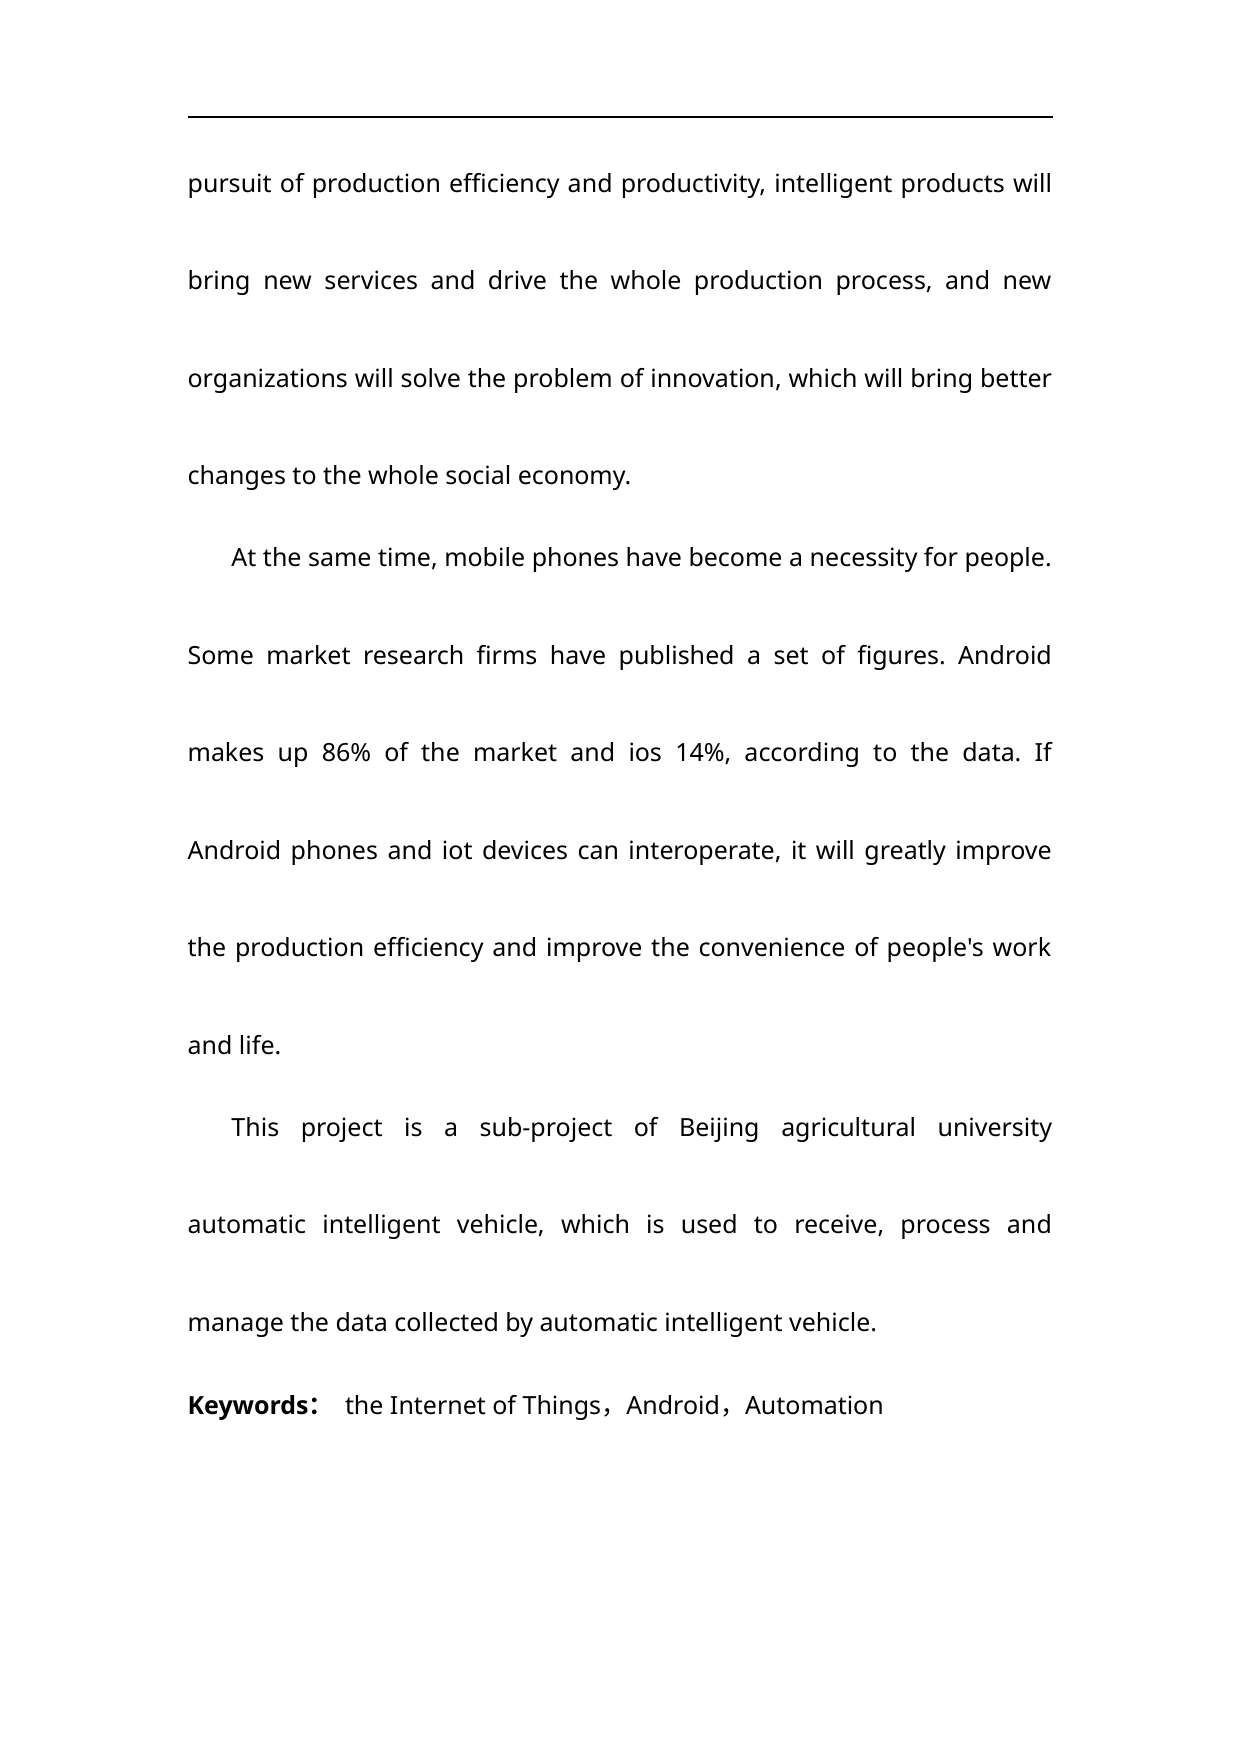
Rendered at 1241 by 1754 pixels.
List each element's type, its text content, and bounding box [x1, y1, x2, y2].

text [187, 150, 1053, 507]
text At the same time, mobile phones have become a necessity for people. Some market research firms have published a set of figures. Android makes up 86% of the market and ios 14%, according to the data. If Android phones and iot devices can interoperate, it will greatly improve the production efficiency and improve the convenience of people's work and life. [187, 524, 1053, 1077]
text Keywords： the Internet of Things，Android，Automation [187, 1371, 1053, 1436]
text This project is a sub-project of Beijing agricultural university automatic intelligent vehicle, which is used to receive, process and manage the data collected by automatic intelligent vehicle. [187, 1094, 1053, 1354]
